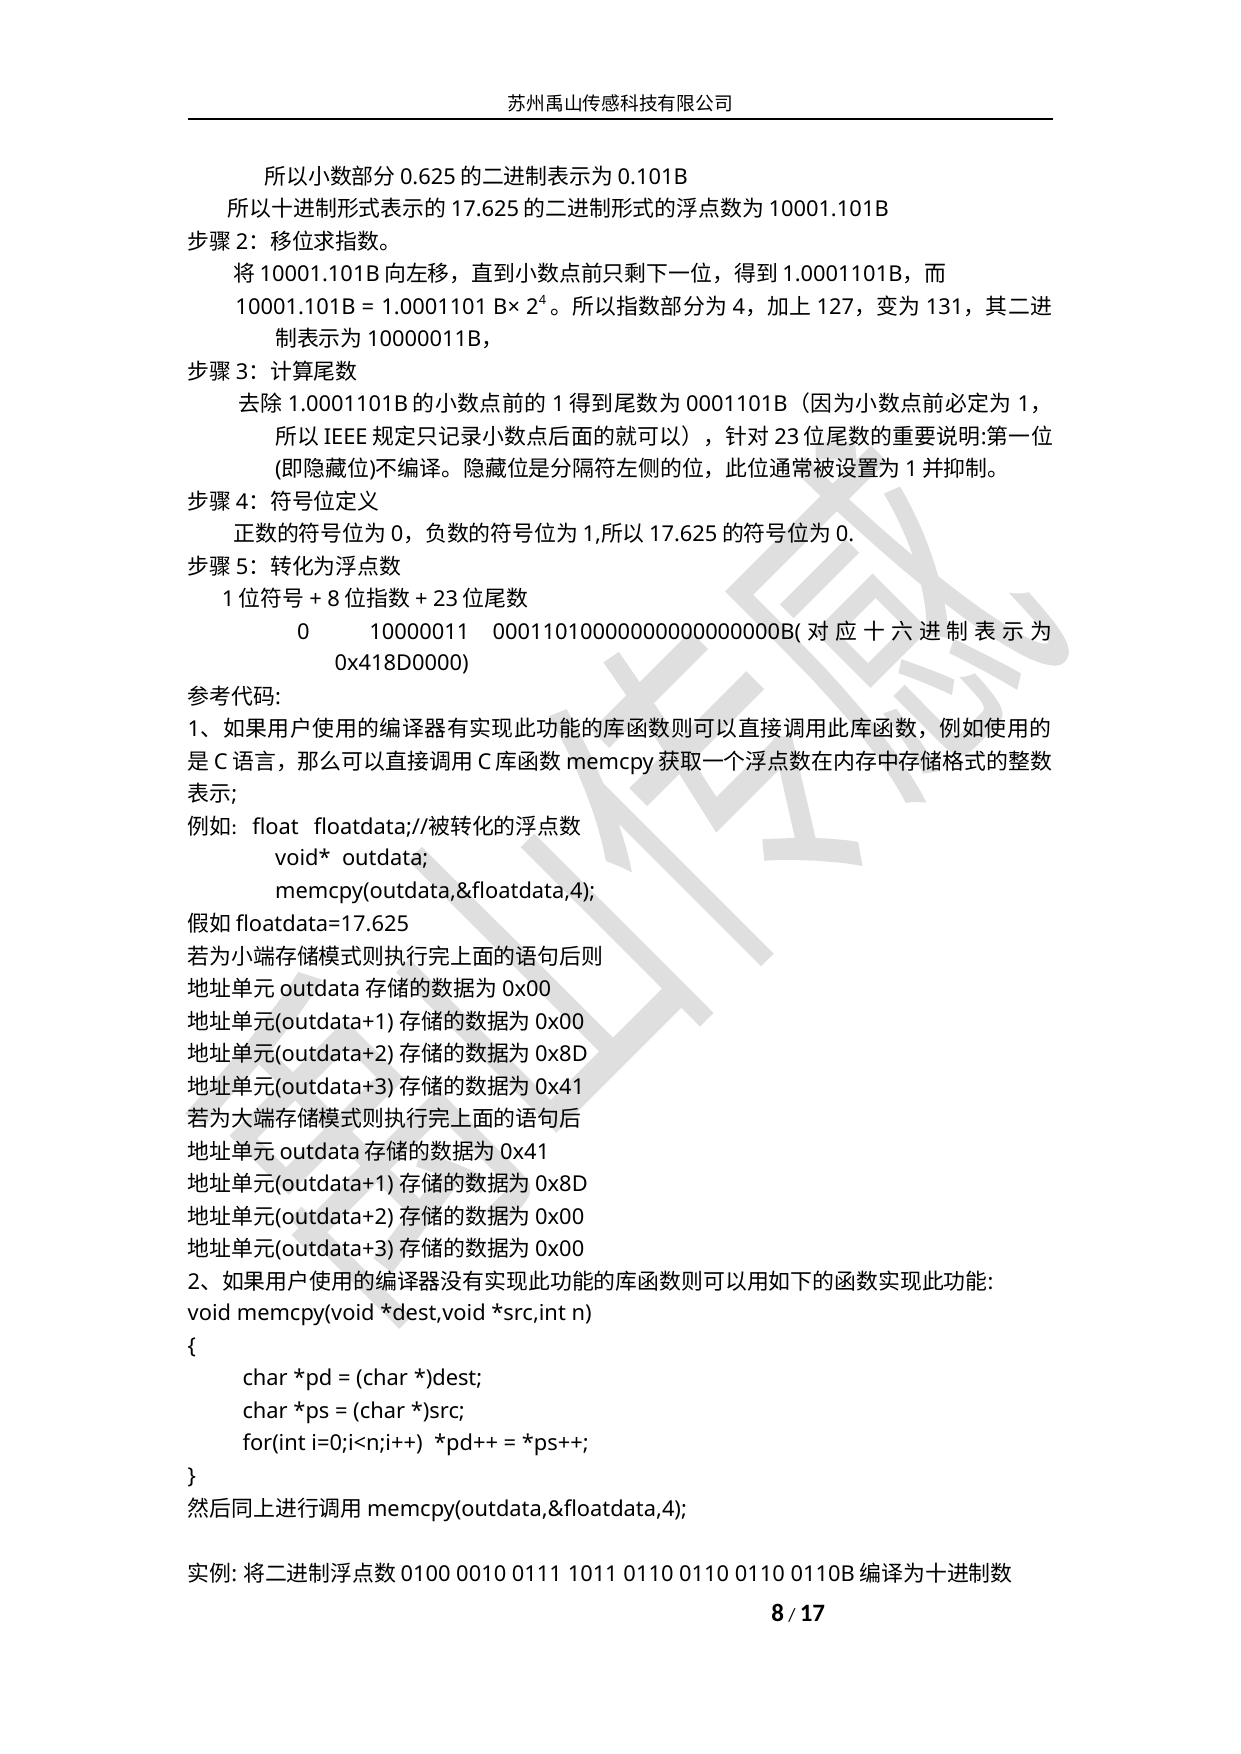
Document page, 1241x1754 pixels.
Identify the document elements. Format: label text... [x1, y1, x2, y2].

text 实例: 将二进制浮点数0100 0010 0111 1011 0110 0110 0110 0110B编译为十进制数 [187, 1556, 1053, 1588]
text 10001.101B = 1.0001101 B× 24 。所以指数部分为4，加上127，变为131，其二进制表示为10000011B， [187, 288, 1053, 353]
text void* outdata; [187, 841, 1053, 873]
text 参考代码: [187, 678, 1053, 711]
text 地址单元(outdata+1) 存储的数据为0x00 [187, 1003, 1053, 1036]
text 地址单元(outdata+2) 存储的数据为0x8D [187, 1036, 1053, 1068]
text 地址单元(outdata+1) 存储的数据为0x8D [187, 1166, 1053, 1198]
text 然后同上进行调用memcpy(outdata,&floatdata,4); [187, 1491, 1053, 1523]
text void memcpy(void *dest,void *src,int n) [187, 1296, 1053, 1328]
text char *ps = (char *)src; [187, 1393, 1053, 1426]
text 步骤4：符号位定义 [187, 483, 1053, 516]
text 地址单元outdata存储的数据为0x41 [187, 1133, 1053, 1166]
text 步骤2：移位求指数。 [187, 223, 1053, 256]
text 地址单元outdata 存储的数据为 0x00 [187, 971, 1053, 1003]
text 若为小端存储模式则执行完上面的语句后则 [187, 938, 1053, 971]
text 1位符号 + 8位指数 + 23位尾数 [187, 581, 1053, 613]
text memcpy(outdata,&floatdata,4); [187, 873, 1053, 906]
text 将10001.101B向左移，直到小数点前只剩下一位，得到1.0001101B，而 [187, 256, 1053, 288]
text 步骤3：计算尾数 [187, 353, 1053, 386]
text } [187, 1458, 1053, 1491]
text 正数的符号位为0，负数的符号位为1,所以17.625的符号位为0. [187, 516, 1053, 548]
text 若为大端存储模式则执行完上面的语句后 [187, 1101, 1053, 1133]
text 去除1.0001101B的小数点前的1得到尾数为0001101B（因为小数点前必定为1，所以IEEE规定只记录小数点后面的就可以），针对23位尾数的重要说明:第一位(即隐藏位)不编译。隐藏位是分隔符左侧的位，此位通常被设置为1并抑制。 [187, 386, 1053, 483]
text 假如floatdata=17.625 [187, 906, 1053, 938]
text char *pd = (char *)dest; [187, 1361, 1053, 1393]
list 所以小数部分0.625的二进制表示为0.101B [231, 158, 1053, 191]
text 地址单元(outdata+3) 存储的数据为0x00 [187, 1231, 1053, 1263]
text for(int i=0;i<n;i++) *pd++ = *ps++; [187, 1426, 1053, 1458]
text { [187, 1328, 1053, 1361]
text 所以十进制形式表示的17.625的二进制形式的浮点数为10001.101B [187, 191, 1053, 223]
list 10000011 00011010000000000000000B(对应十六进制表示为0x418D0000) [297, 613, 1053, 678]
text 例如: float floatdata;//被转化的浮点数 [187, 808, 1053, 841]
text 2、如果用户使用的编译器没有实现此功能的库函数则可以用如下的函数实现此功能: [187, 1263, 1053, 1296]
text 地址单元(outdata+2) 存储的数据为0x00 [187, 1198, 1053, 1231]
text 步骤5：转化为浮点数 [187, 548, 1053, 581]
text 地址单元(outdata+3) 存储的数据为0x41 [187, 1068, 1053, 1101]
text 1、如果用户使用的编译器有实现此功能的库函数则可以直接调用此库函数，例如使用的是C语言，那么可以直接调用C库函数memcpy获取一个浮点数在内存中存储格式的整数表示; [187, 711, 1053, 808]
